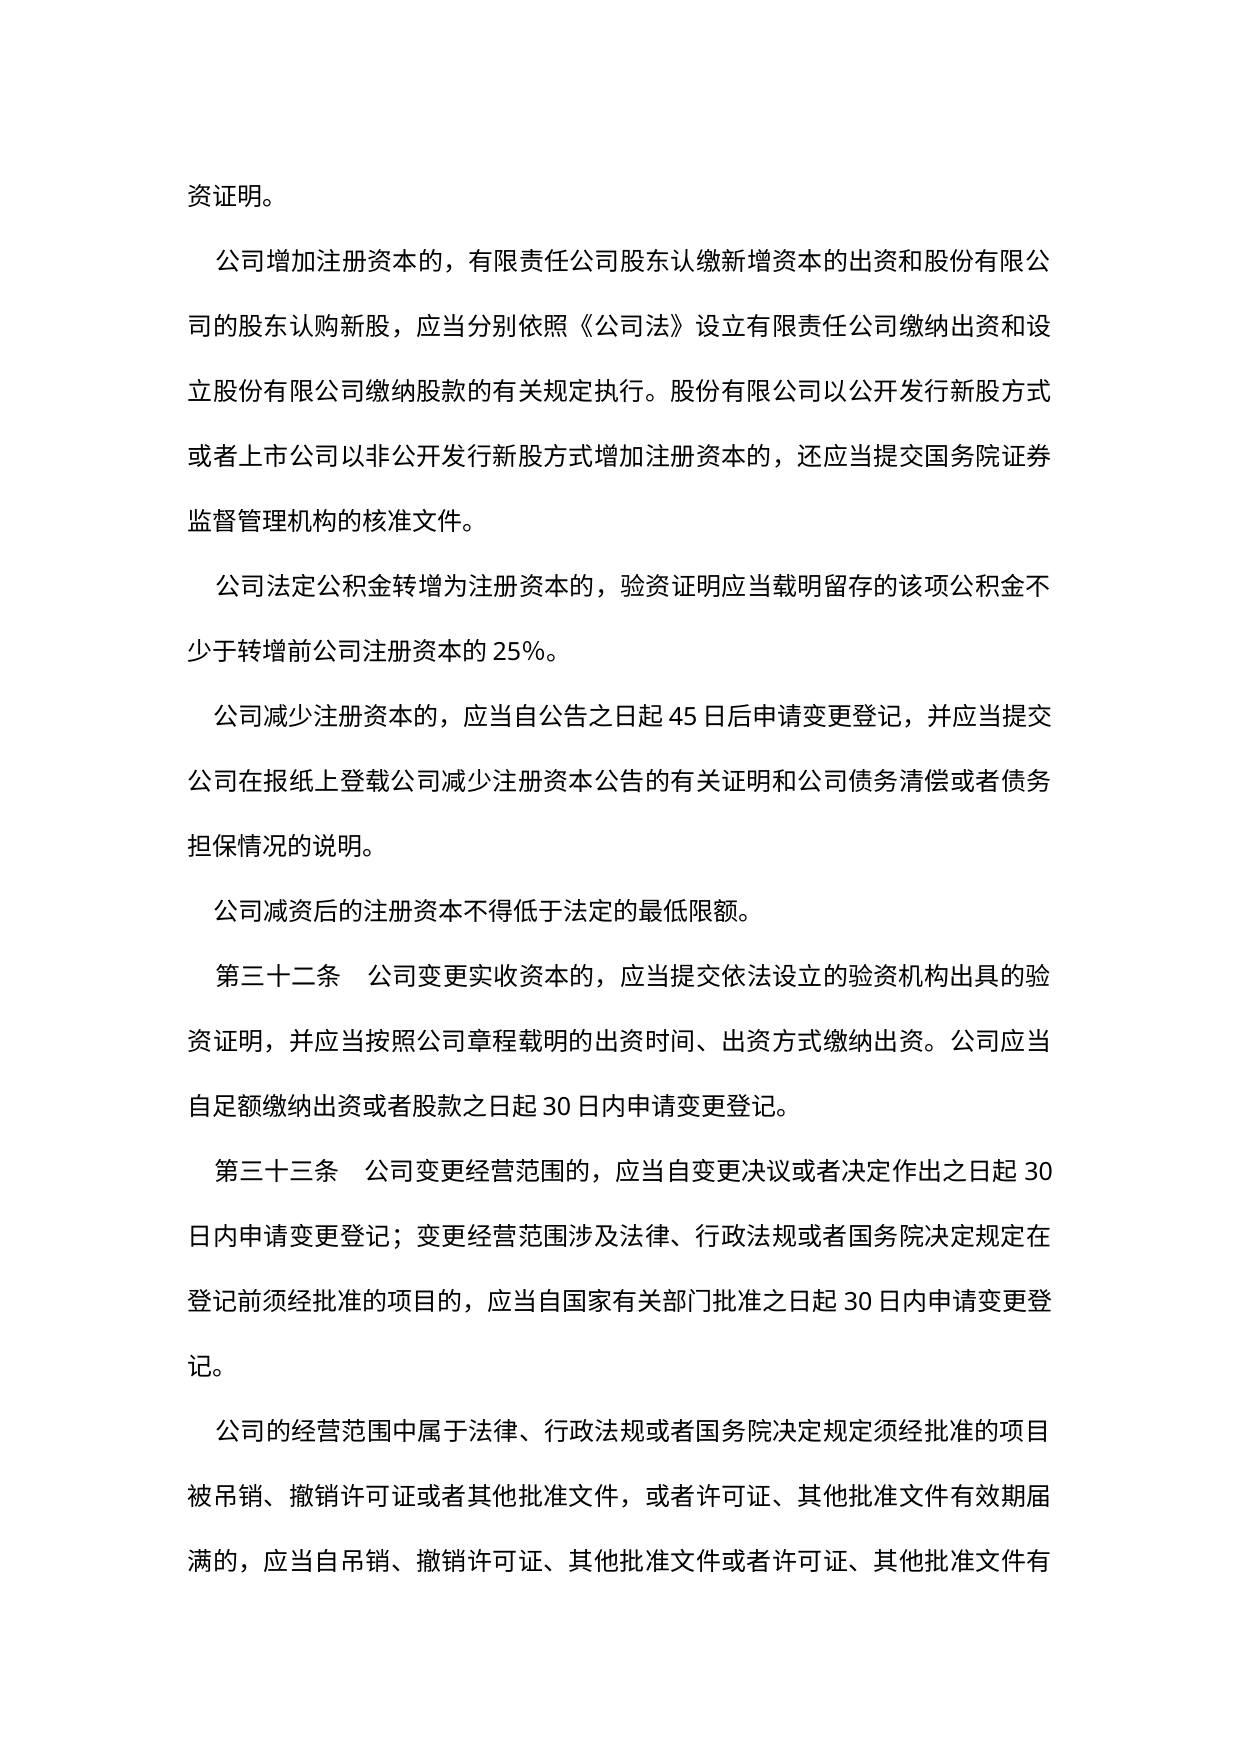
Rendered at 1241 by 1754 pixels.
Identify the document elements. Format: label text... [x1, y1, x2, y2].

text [187, 1397, 1053, 1592]
text 第三十三条 公司变更经营范围的，应当自变更决议或者决定作出之日起30日内申请变更登记；变更经营范围涉及法律、行政法规或者国务院决定规定在登记前须经批准的项目的，应当自国家有关部门批准之日起30日内申请变更登记。 [187, 1137, 1053, 1397]
text 第三十二条 公司变更实收资本的，应当提交依法设立的验资机构出具的验资证明，并应当按照公司章程载明的出资时间、出资方式缴纳出资。公司应当自足额缴纳出资或者股款之日起30日内申请变更登记。 [187, 942, 1053, 1137]
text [187, 162, 1053, 227]
text 公司增加注册资本的，有限责任公司股东认缴新增资本的出资和股份有限公司的股东认购新股，应当分别依照《公司法》设立有限责任公司缴纳出资和设立股份有限公司缴纳股款的有关规定执行。股份有限公司以公开发行新股方式或者上市公司以非公开发行新股方式增加注册资本的，还应当提交国务院证券监督管理机构的核准文件。 [187, 227, 1053, 552]
text 公司减资后的注册资本不得低于法定的最低限额。 [187, 877, 1053, 942]
text 公司法定公积金转增为注册资本的，验资证明应当载明留存的该项公积金不少于转增前公司注册资本的25％。 [187, 552, 1053, 682]
text 公司减少注册资本的，应当自公告之日起45日后申请变更登记，并应当提交公司在报纸上登载公司减少注册资本公告的有关证明和公司债务清偿或者债务担保情况的说明。 [187, 682, 1053, 877]
